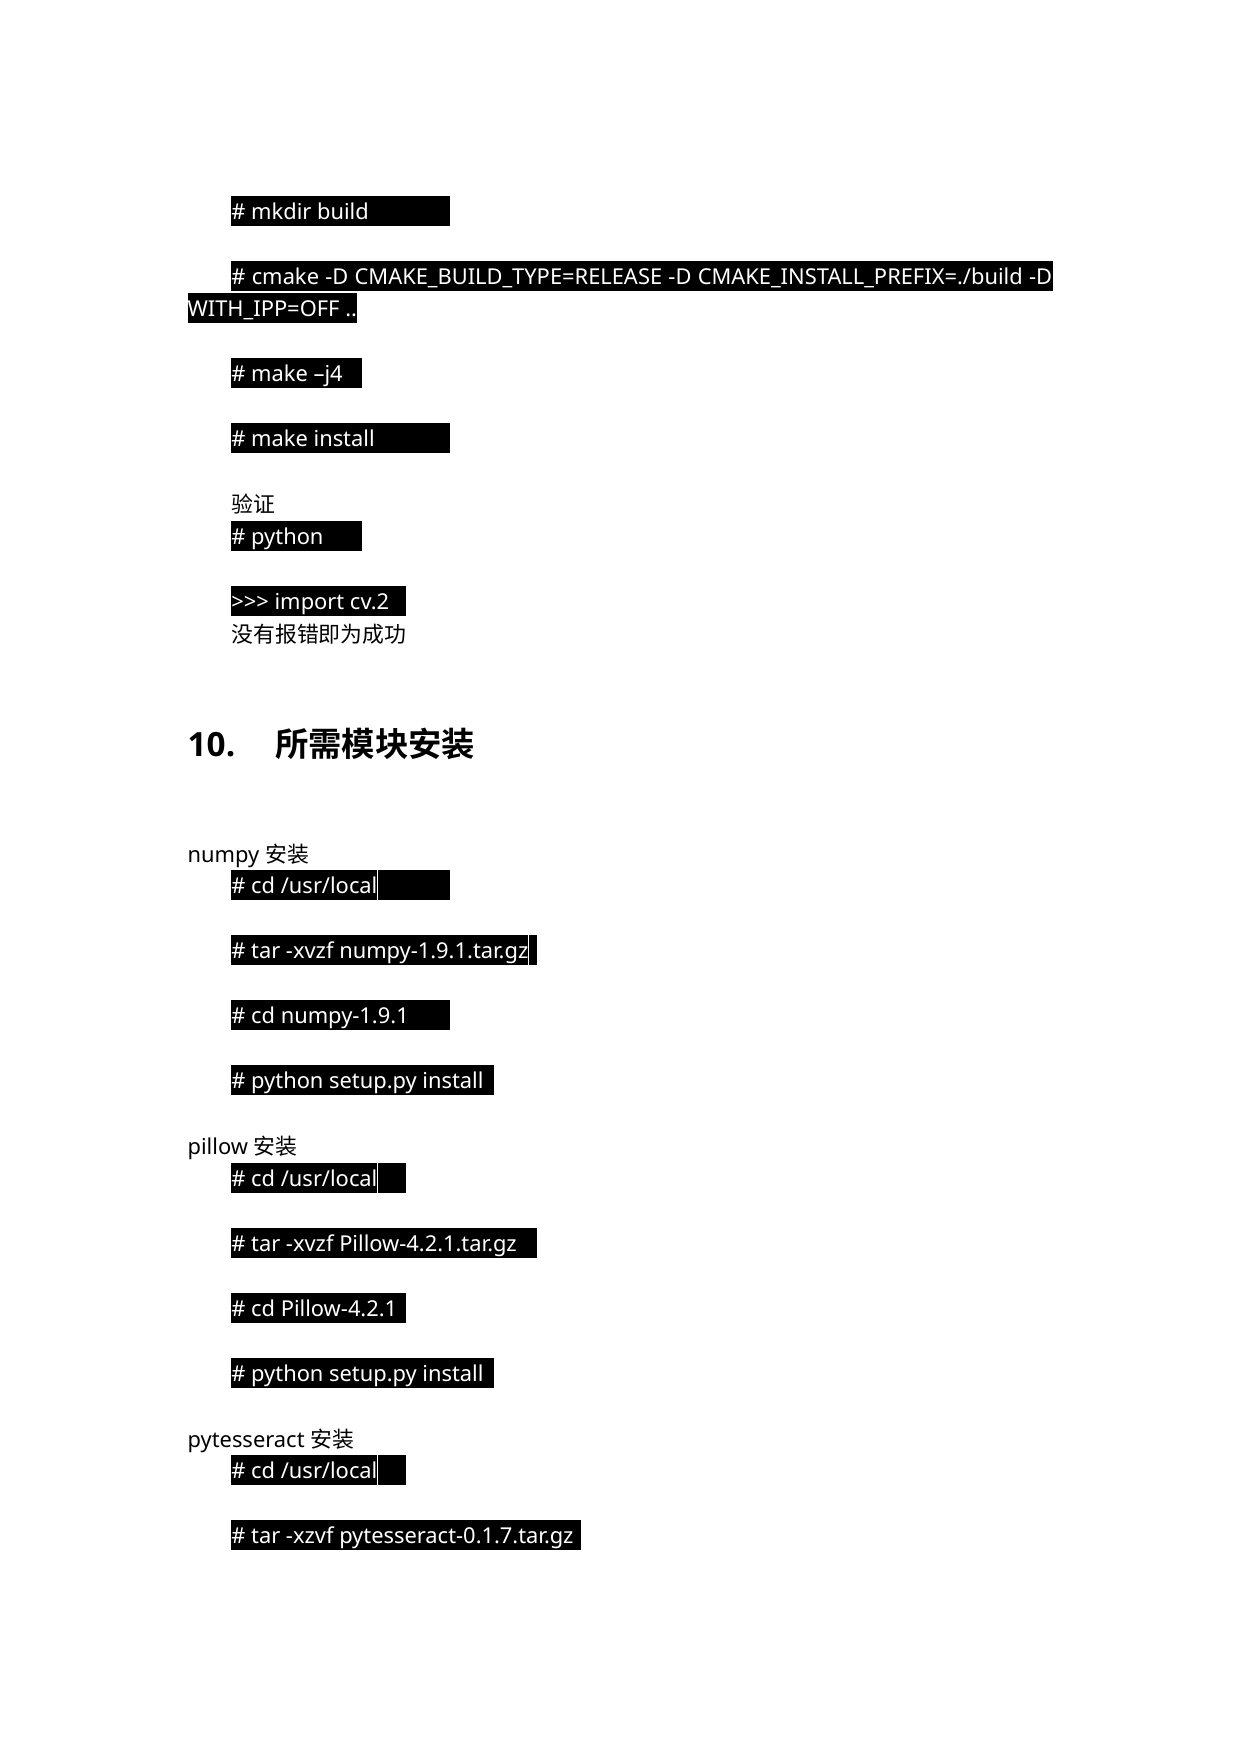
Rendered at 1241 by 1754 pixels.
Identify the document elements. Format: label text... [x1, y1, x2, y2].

text pillow 安装 [187, 1129, 1053, 1161]
list # python setup.py install [231, 1064, 1053, 1096]
list # tar -xvzf numpy-1.9.1.tar.gz [231, 934, 1053, 966]
text # make –j4 [187, 357, 1053, 389]
text # mkdir build [187, 194, 1053, 227]
list # cd /usr/local [231, 1161, 1053, 1194]
list # cd numpy-1.9.1 [231, 999, 1053, 1031]
list # cd /usr/local [231, 869, 1053, 901]
list # tar -xzvf pytesseract-0.1.7.tar.gz [231, 1519, 1053, 1551]
list # tar -xvzf Pillow-4.2.1.tar.gz [231, 1226, 1053, 1259]
list # cd /usr/local [231, 1454, 1053, 1486]
text pytesseract 安装 [187, 1421, 1053, 1454]
text 没有报错即为成功 [187, 617, 1053, 649]
text numpy 安装 [187, 836, 1053, 869]
text >>> import cv.2 [187, 584, 1053, 617]
list # python setup.py install [231, 1356, 1053, 1389]
subtitle 所需模块安装 [187, 709, 1053, 774]
text # make install [187, 422, 1053, 454]
text # python [187, 519, 1053, 552]
text 验证 [187, 487, 1053, 519]
list # cd Pillow-4.2.1 [231, 1291, 1053, 1324]
text # cmake -D CMAKE_BUILD_TYPE=RELEASE -D CMAKE_INSTALL_PREFIX=./build -D WITH_IPP=OFF .. [187, 259, 1053, 324]
